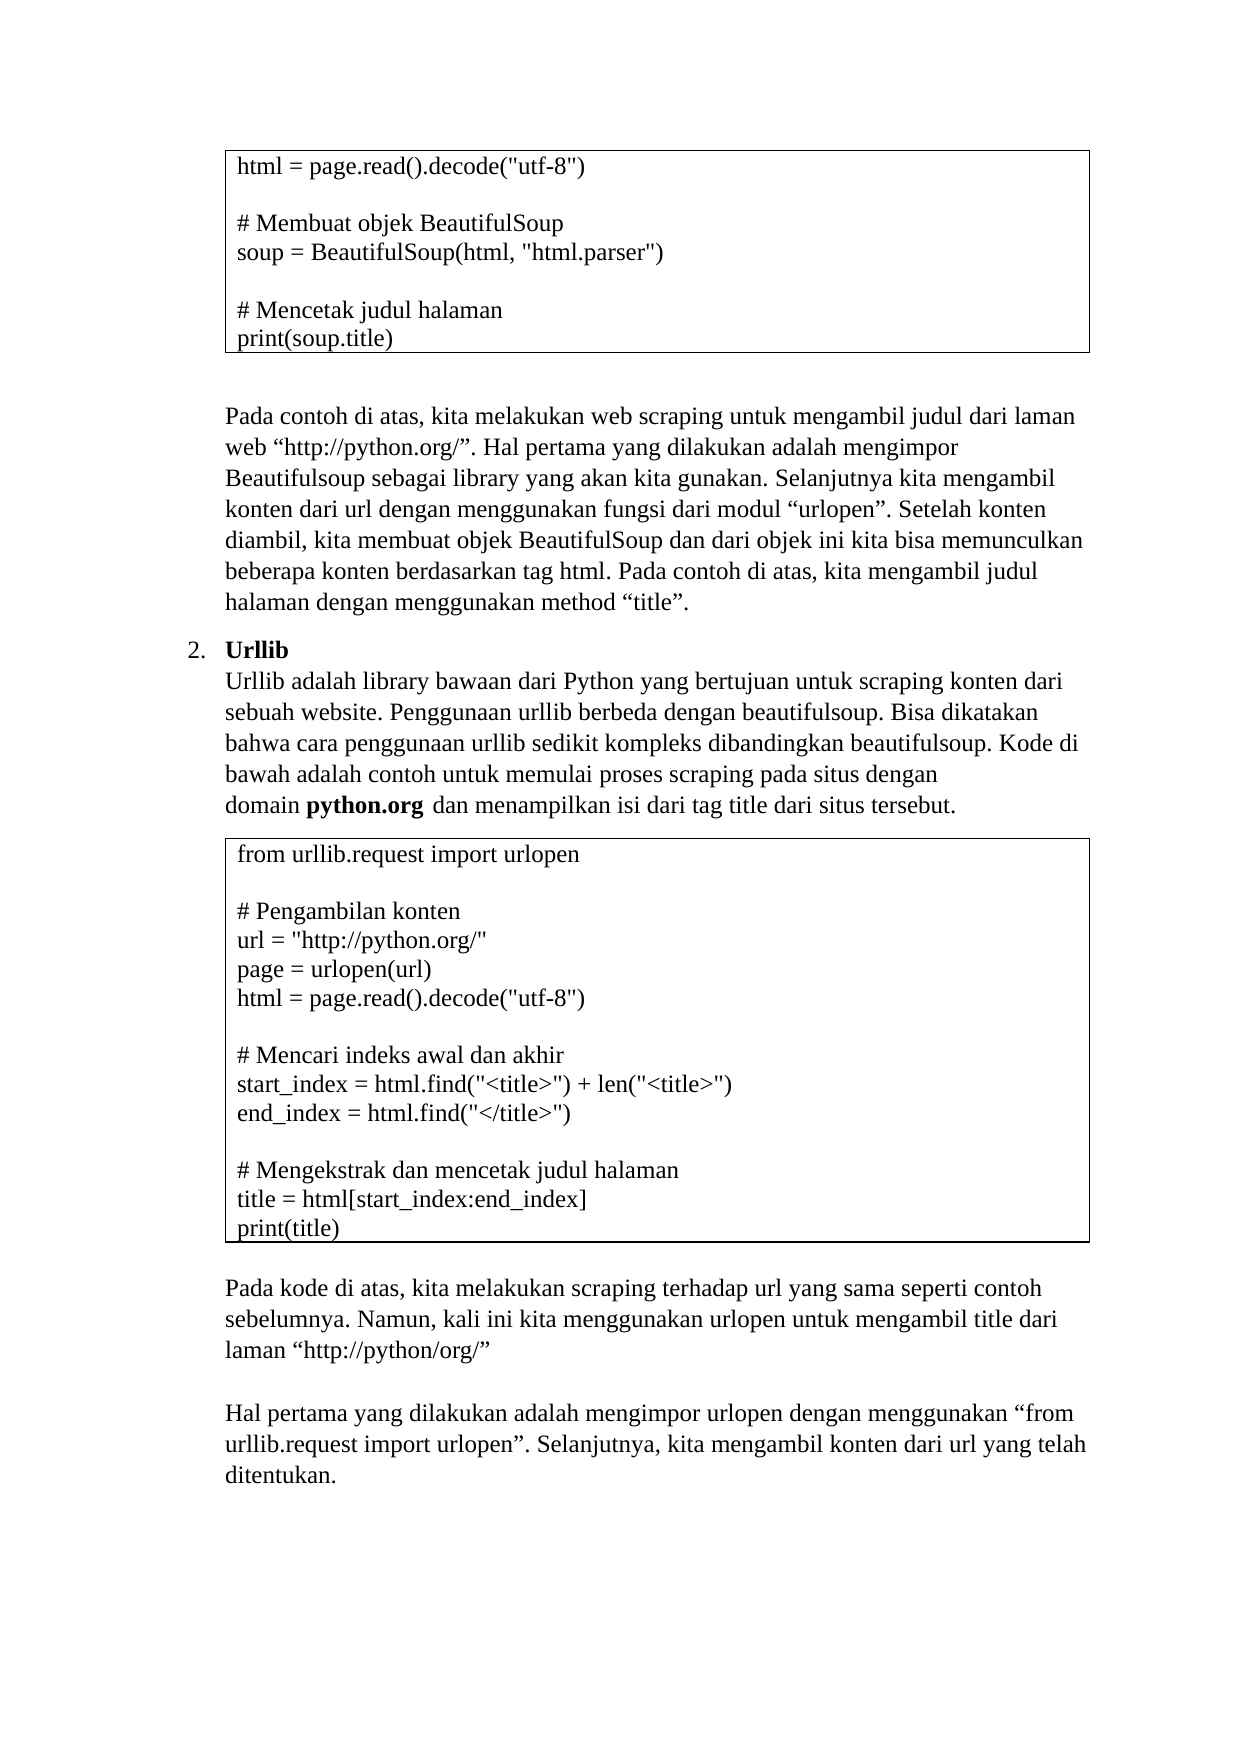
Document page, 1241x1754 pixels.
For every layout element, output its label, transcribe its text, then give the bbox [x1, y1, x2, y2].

table_header from urllib.request import urlopen # Pengambilan konten url = "http://python.org/" page = urlopen(url) html = page.read().decode("utf-8") # Mencari indeks awal dan akhir start_index = html.find("<title>") + len("<title>") end_index = html.find("</title>") # Mengekstrak dan mencetak judul halaman title = html[start_index:end_index] print(title) [226, 839, 1089, 1241]
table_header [226, 151, 1089, 352]
list Pada kode di atas, kita melakukan scraping terhadap url yang sama seperti contoh sebelumnya. Namun, kali ini kita menggunakan urlopen untuk mengambil title dari laman “http://python/org/” [225, 1273, 1090, 1364]
text Pada contoh di atas, kita melakukan web scraping untuk mengambil judul dari laman web “http://python.org/”. Hal pertama yang dilakukan adalah mengimpor Beautifulsoup sebagai library yang akan kita gunakan. Selanjutnya kita mengambil konten dari url dengan menggunakan fungsi dari modul “urlopen”. Setelah konten diambil, kita membuat objek BeautifulSoup dan dari objek ini kita bisa memunculkan beberapa konten berdasarkan tag html. Pada contoh di atas, kita mengambil judul halaman dengan menggunakan method “title”. [225, 401, 1090, 616]
list Hal pertama yang dilakukan adalah mengimpor urlopen dengan menggunakan “from urllib.request import urlopen”. Selanjutnya, kita mengambil konten dari url yang telah ditentukan. [225, 1398, 1090, 1488]
list Urllib Urllib adalah library bawaan dari Python yang bertujuan untuk scraping konten dari sebuah website. Penggunaan urllib berbeda dengan beautifulsoup. Bisa dikatakan bahwa cara penggunaan urllib sedikit kompleks dibandingkan beautifulsoup. Kode di bawah adalah contoh untuk memulai proses scraping pada situs dengan domain python.org dan menampilkan isi dari tag title dari situs tersebut. [187, 635, 1090, 819]
